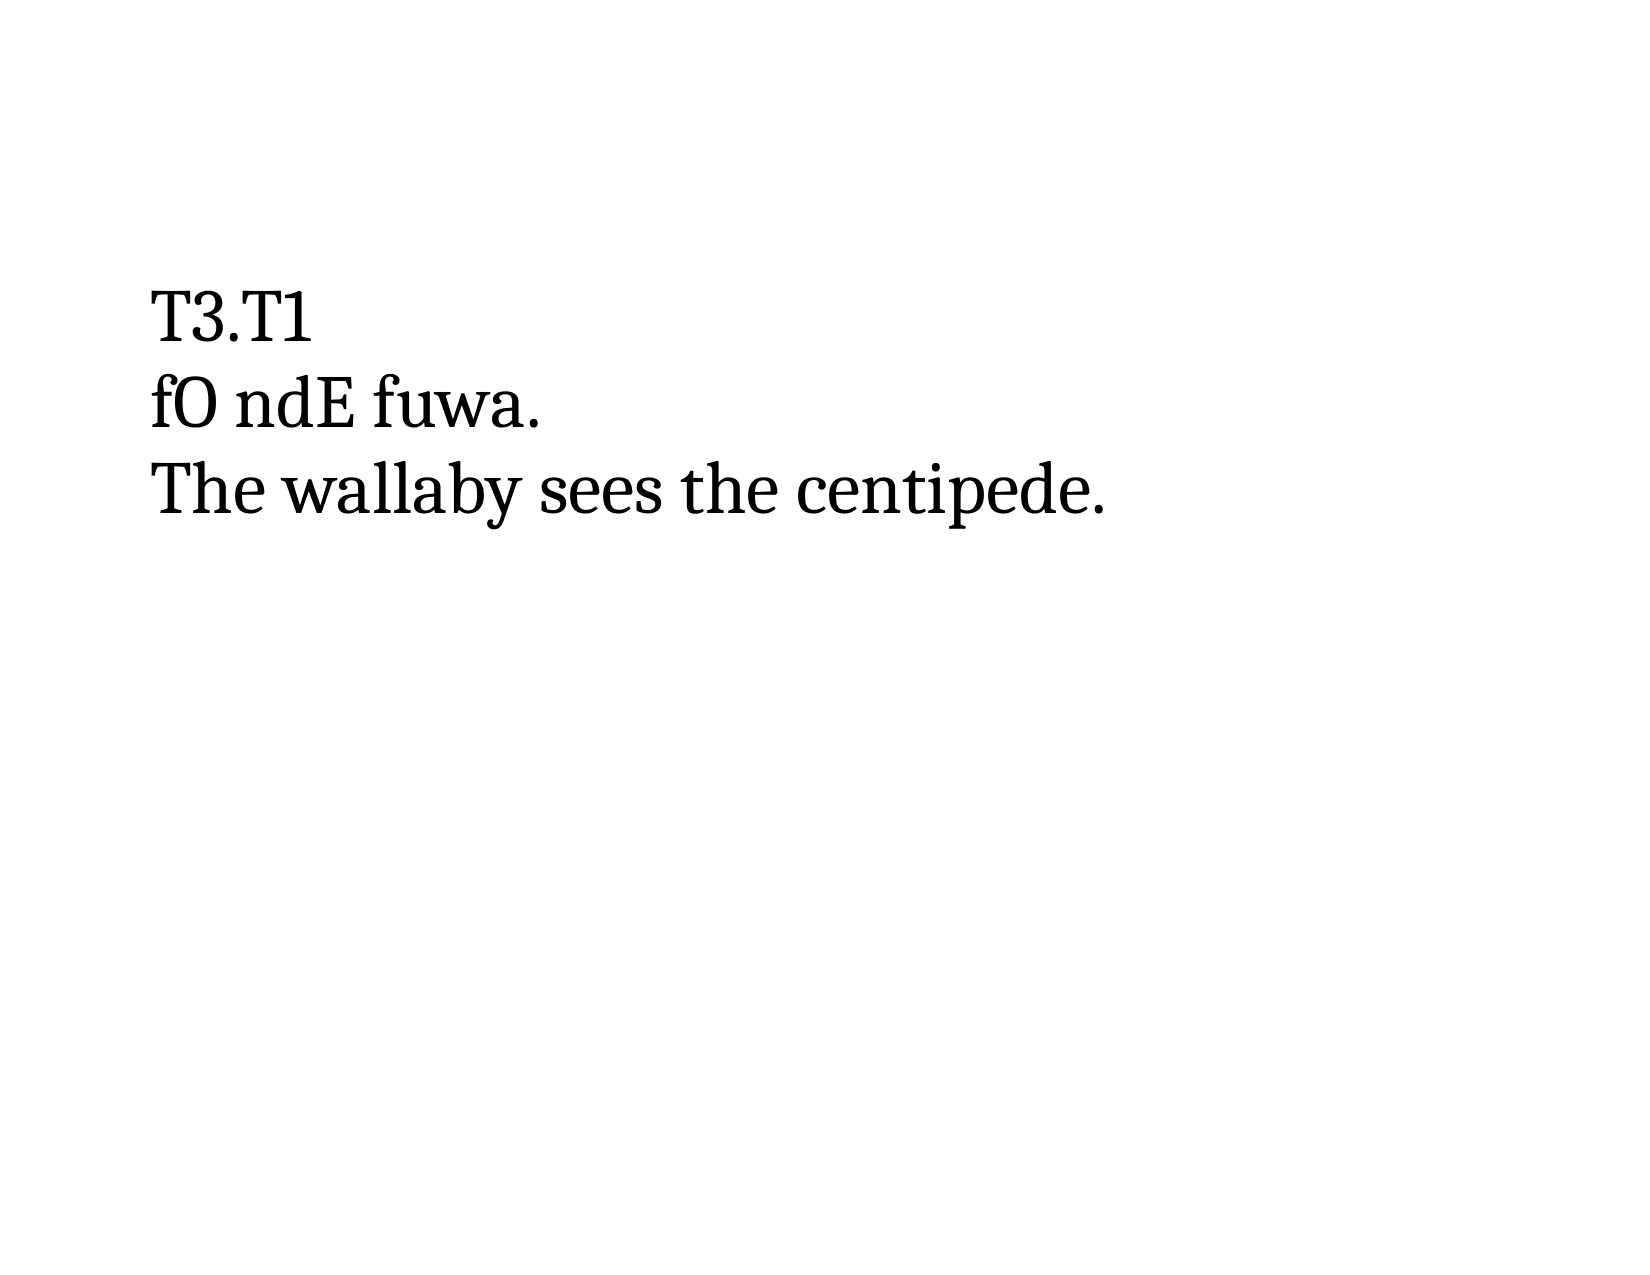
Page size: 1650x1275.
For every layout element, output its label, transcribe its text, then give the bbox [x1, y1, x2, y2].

text T3.T1 [150, 274, 1500, 360]
text The wallaby sees the centipede. [150, 446, 1500, 532]
text fO ndE fuwa. [150, 360, 1500, 446]
